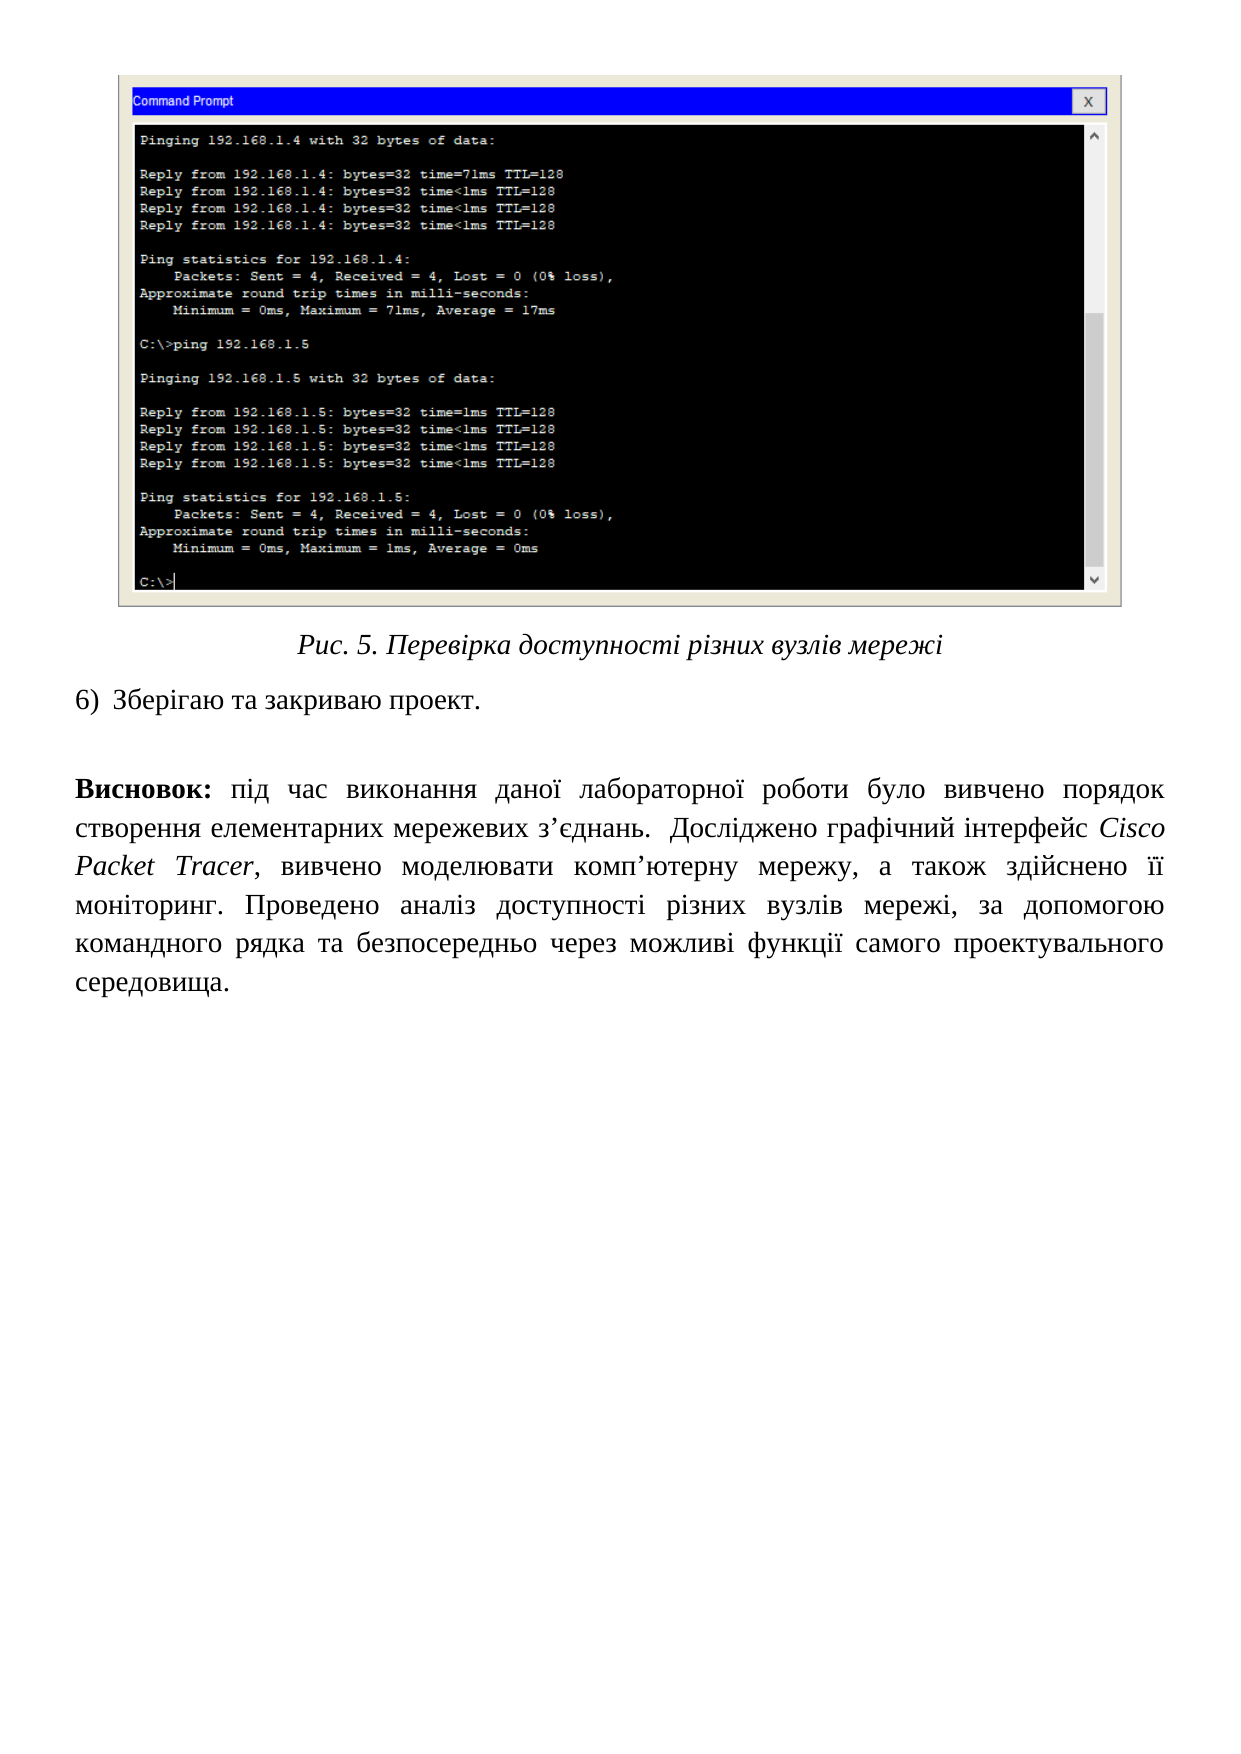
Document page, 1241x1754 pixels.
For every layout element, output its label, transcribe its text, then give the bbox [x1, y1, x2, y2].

list Зберігаю та закриваю проект. [75, 682, 1165, 715]
text Рис. 5. Перевірка доступності різних вузлів мережі [75, 627, 1165, 661]
text Висновок: під час виконання даної лабораторної роботи було вивчено порядок створення елементарних мережевих з’єднань. Досліджено графічний інтерфейс Cisco Packet Tracer, вивчено моделювати комп’ютерну мережу, а також здійснено її моніторинг. Проведено аналіз доступності різних вузлів мережі, за допомогою командного рядка та безпосередньо через можливі функції самого проектувального середовища. [75, 771, 1165, 998]
picture [118, 75, 1123, 607]
